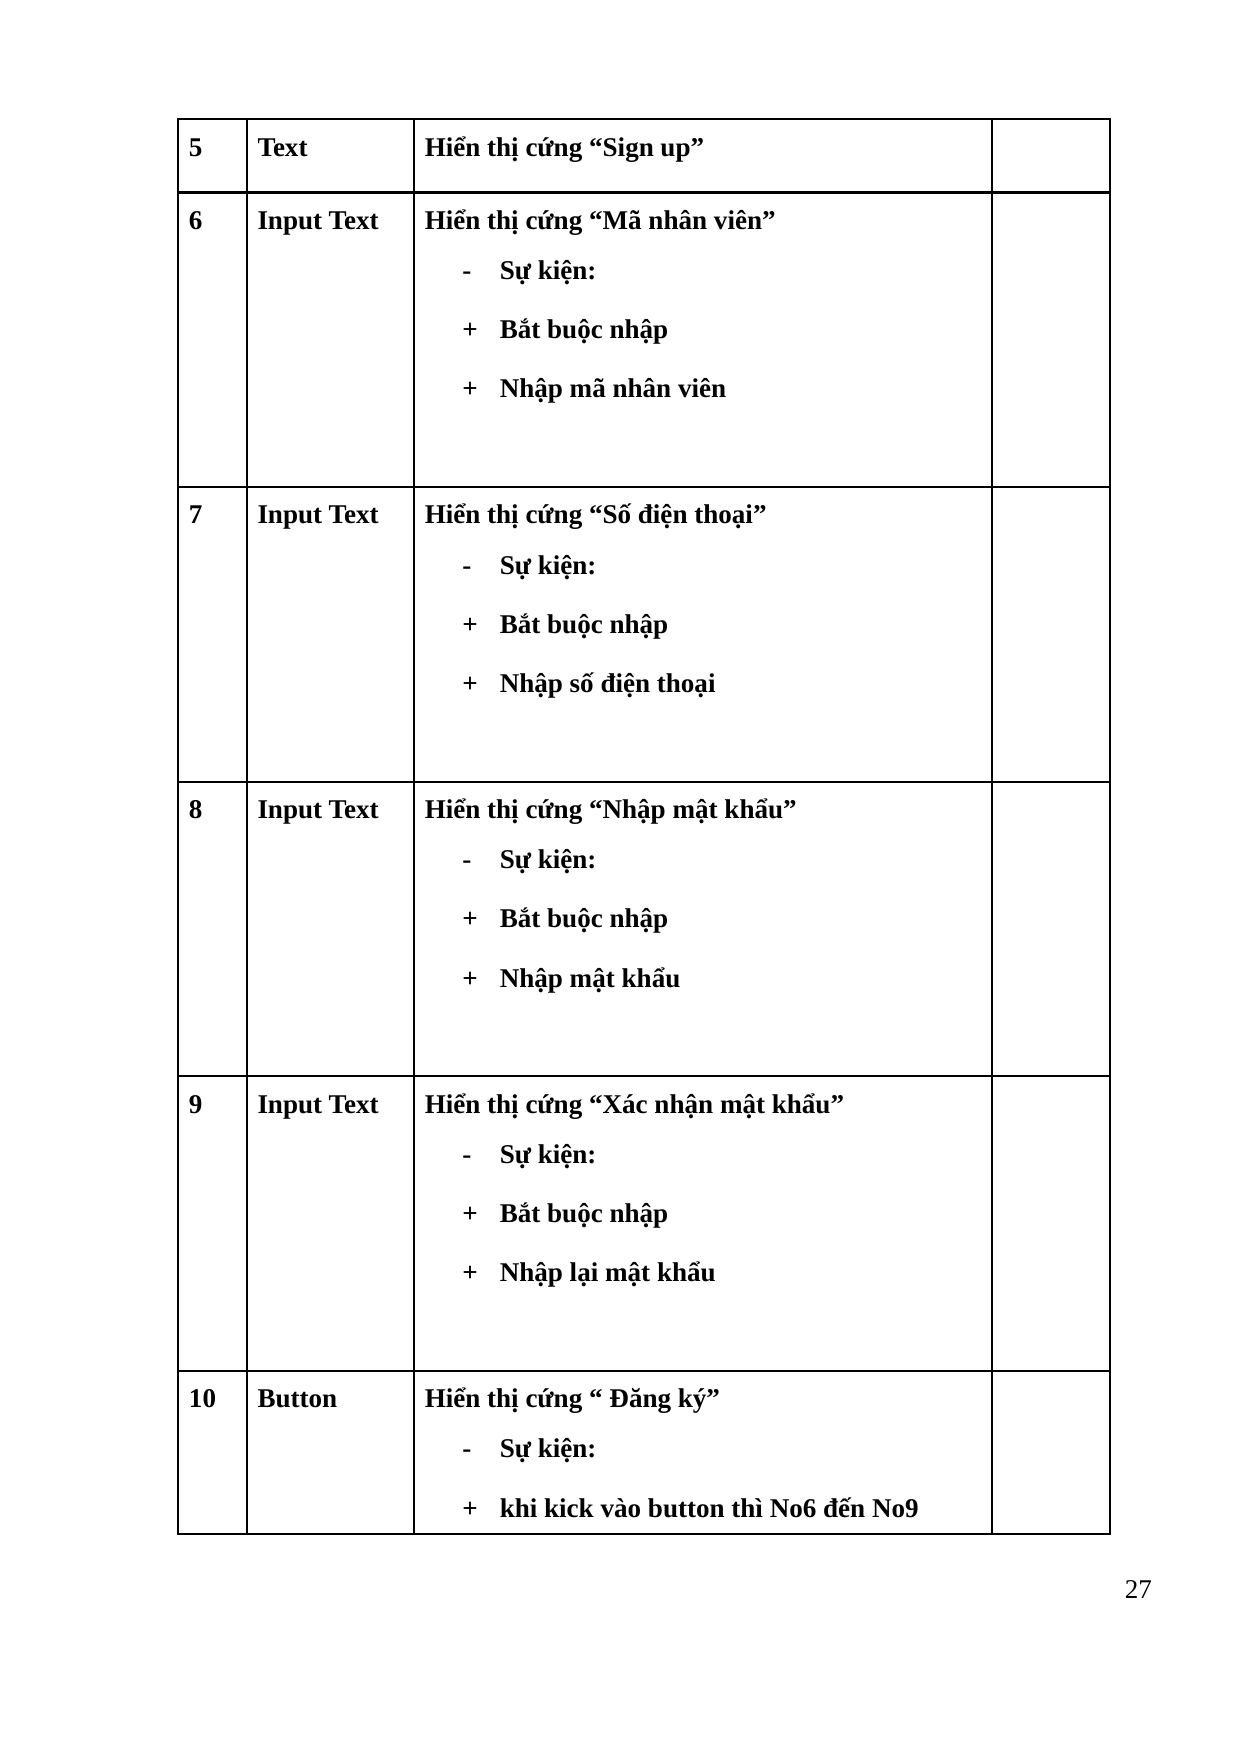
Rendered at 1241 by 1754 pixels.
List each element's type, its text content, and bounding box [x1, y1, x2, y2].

table_cell Input Text [248, 1077, 413, 1370]
table_cell Hiển thị cứng “Sign up” [415, 120, 991, 191]
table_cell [415, 1372, 991, 1533]
table_cell 7 [179, 488, 246, 781]
table_cell [993, 1077, 1109, 1370]
table_cell Input Text [248, 488, 413, 781]
table_cell Text [248, 120, 413, 191]
table_cell Hiển thị cứng “Mã nhân viên” Sự kiện: Bắt buộc nhập Nhập mã nhân viên [415, 194, 991, 486]
table_cell [993, 488, 1109, 781]
table_cell 8 [179, 783, 246, 1075]
table_cell 5 [179, 120, 246, 191]
table_cell [993, 120, 1109, 191]
table_cell Hiển thị cứng “Số điện thoại” Sự kiện: Bắt buộc nhập Nhập số điện thoại [415, 488, 991, 781]
table_cell Input Text [248, 194, 413, 486]
table_cell [993, 194, 1109, 486]
table_cell Input Text [248, 783, 413, 1075]
table_cell [993, 783, 1109, 1075]
table_cell 10 [179, 1372, 246, 1533]
table_cell Hiển thị cứng “Nhập mật khẩu” Sự kiện: Bắt buộc nhập Nhập mật khẩu [415, 783, 991, 1075]
table_cell Button [248, 1372, 413, 1533]
table_cell 9 [179, 1077, 246, 1370]
table_cell 6 [179, 194, 246, 486]
table_cell Hiển thị cứng “Xác nhận mật khẩu” Sự kiện: Bắt buộc nhập Nhập lại mật khẩu [415, 1077, 991, 1370]
table_cell [993, 1372, 1109, 1533]
